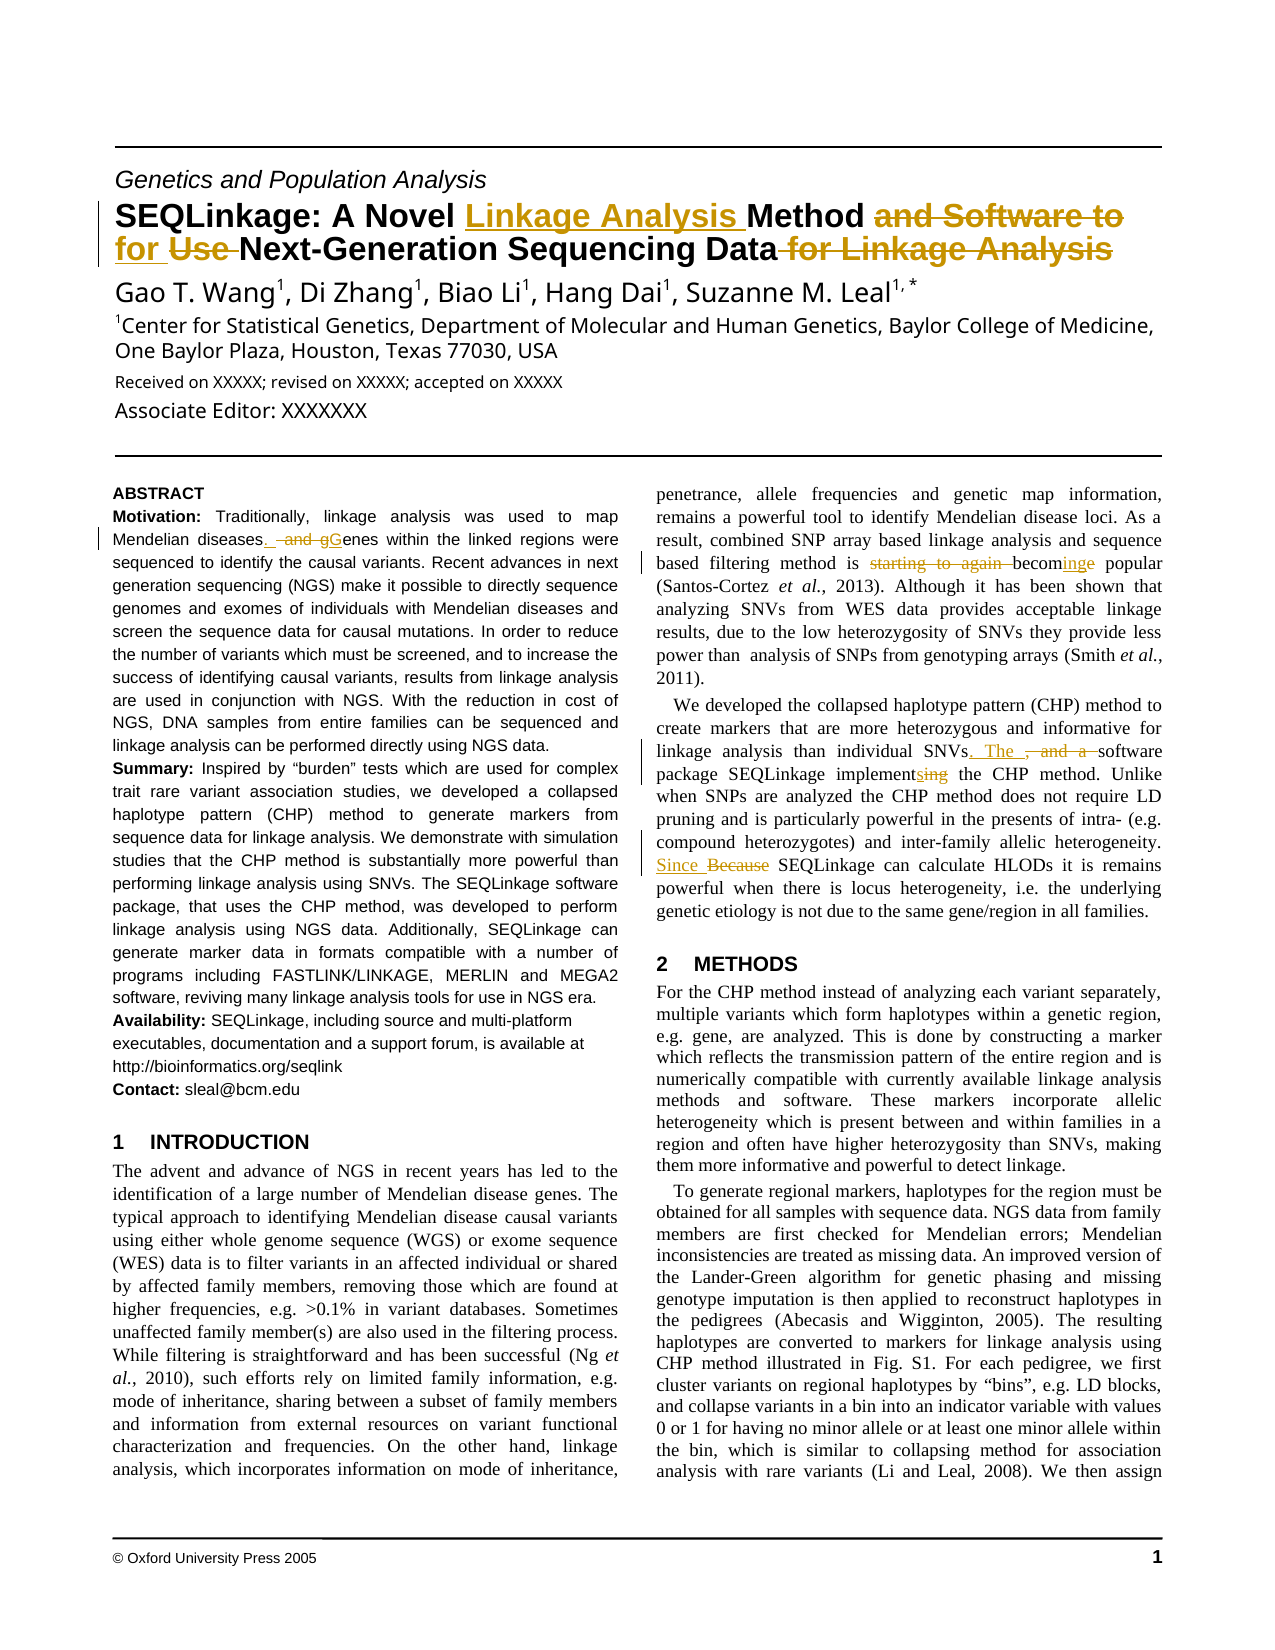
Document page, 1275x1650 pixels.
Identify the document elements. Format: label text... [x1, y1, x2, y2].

subtitle introduction [112, 1129, 619, 1154]
text Availability: SEQLinkage, including source and multi-platform executables, documentation and a support forum, is available at http://bioinformatics.org/seqlink [112, 1008, 619, 1077]
text The advent and advance of NGS in recent years has led to the identification of a large number of Mendelian disease genes. The typical approach to identifying Mendelian disease causal variants using either whole genome sequence (WGS) or exome sequence (WES) data is to filter variants in an affected individual or shared by affected family members, removing those which are found at higher frequencies, e.g. >0.1% in variant databases. Sometimes unaffected family member(s) are also used in the filtering process. While filtering is straightforward and has been successful (Ng et al., 2010), such efforts rely on limited family information, e.g. mode of inheritance, sharing between a subset of family members and information from external resources on variant functional characterization and frequencies. On the other hand, linkage analysis, which incorporates information on mode of inheritance, penetrance, allele frequencies and genetic map information, remains a powerful tool to identify Mendelian disease loci. As a result, combined SNP array based linkage analysis and sequence based filtering method is becom popular (Santos-Cortez et al., 2013). Although it has been shown that analyzing SNVs from WES data provides acceptable linkage results, due to the low heterozygosity of SNVs they provide less power than analysis of SNPs from genotyping arrays (Smith et al., 2011). [112, 1159, 619, 1480]
text *abstract [112, 482, 619, 503]
subtitle Methods [656, 951, 1162, 976]
text Contact: sleal@bcm.edu [112, 1077, 619, 1100]
text Motivation: Traditionally, linkage analysis was used to map Mendelian diseasesenes within the linked regions were sequenced to identify the causal variants. Recent advances in next generation sequencing (NGS) make it possible to directly sequence genomes and exomes of individuals with Mendelian diseases and screen the sequence data for causal mutations. In order to reduce the number of variants which must be screened, and to increase the success of identifying causal variants, results from linkage analysis are used in conjunction with NGS. With the reduction in cost of NGS, DNA samples from entire families can be sequenced and linkage analysis can be performed directly using NGS data. [112, 504, 619, 756]
text Summary: Inspired by “burden” tests which are used for complex trait rare variant association studies, we developed a collapsed haplotype pattern (CHP) method to generate markers from sequence data for linkage analysis. We demonstrate with simulation studies that the CHP method is substantially more powerful than performing linkage analysis using SNVs. The SEQLinkage software package, that uses the CHP method, was developed to perform linkage analysis using NGS data. Additionally, SEQLinkage can generate marker data in formats compatible with a number of programs including FASTLINK/LINKAGE, MERLIN and MEGA2 software, reviving many linkage analysis tools for use in NGS era. [112, 756, 619, 1008]
text We developed the collapsed haplotype pattern (CHP) method to create markers that are more heterozygous and informative for linkage analysis than individual SNVssoftware package SEQLinkage implement the CHP method. Unlike when SNPs are analyzed the CHP method does not require LD pruning and is particularly powerful in the presents of intra- (e.g. compound heterozygotes) and inter-family allelic heterogeneity. SEQLinkage can calculate HLODs it is remains powerful when there is locus heterogeneity, i.e. the underlying genetic etiology is not due to the same gene/region in all families. [656, 693, 1162, 922]
table_header Genetics and Population Analysis SEQLinkage: A Novel Method Next-Generation Sequencing Data Gao T. Wang1, Di Zhang1, Biao Li1, Hang Dai1, Suzanne M. Leal1, * 1Center for Statistical Genetics, Department of Molecular and Human Genetics, Baylor College of Medicine, One Baylor Plaza, Houston, Texas 77030, USA Received on XXXXX; revised on XXXXX; accepted on XXXXX Associate Editor: XXXXXXX [115, 148, 1162, 454]
text For the CHP method instead of analyzing each variant separately, multiple variants which form haplotypes within a genetic region, e.g. gene, are analyzed. This is done by constructing a marker which reflects the transmission pattern of the entire region and is numerically compatible with currently available linkage analysis methods and software. These markers incorporate allelic heterogeneity which is present between and within families in a region and often have higher heterozygosity than SNVs, making them more informative and powerful to detect linkage. [656, 981, 1162, 1176]
text The advent and advance of NGS in recent years has led to the identification of a large number of Mendelian disease genes. The typical approach to identifying Mendelian disease causal variants using either whole genome sequence (WGS) or exome sequence (WES) data is to filter variants in an affected individual or shared by affected family members, removing those which are found at higher frequencies, e.g. >0.1% in variant databases. Sometimes unaffected family member(s) are also used in the filtering process. While filtering is straightforward and has been successful (Ng et al., 2010), such efforts rely on limited family information, e.g. mode of inheritance, sharing between a subset of family members and information from external resources on variant functional characterization and frequencies. On the other hand, linkage analysis, which incorporates information on mode of inheritance, penetrance, allele frequencies and genetic map information, remains a powerful tool to identify Mendelian disease loci. As a result, combined SNP array based linkage analysis and sequence based filtering method is becom popular (Santos-Cortez et al., 2013). Although it has been shown that analyzing SNVs from WES data provides acceptable linkage results, due to the low heterozygosity of SNVs they provide less power than analysis of SNPs from genotyping arrays (Smith et al., 2011). [656, 482, 1162, 689]
